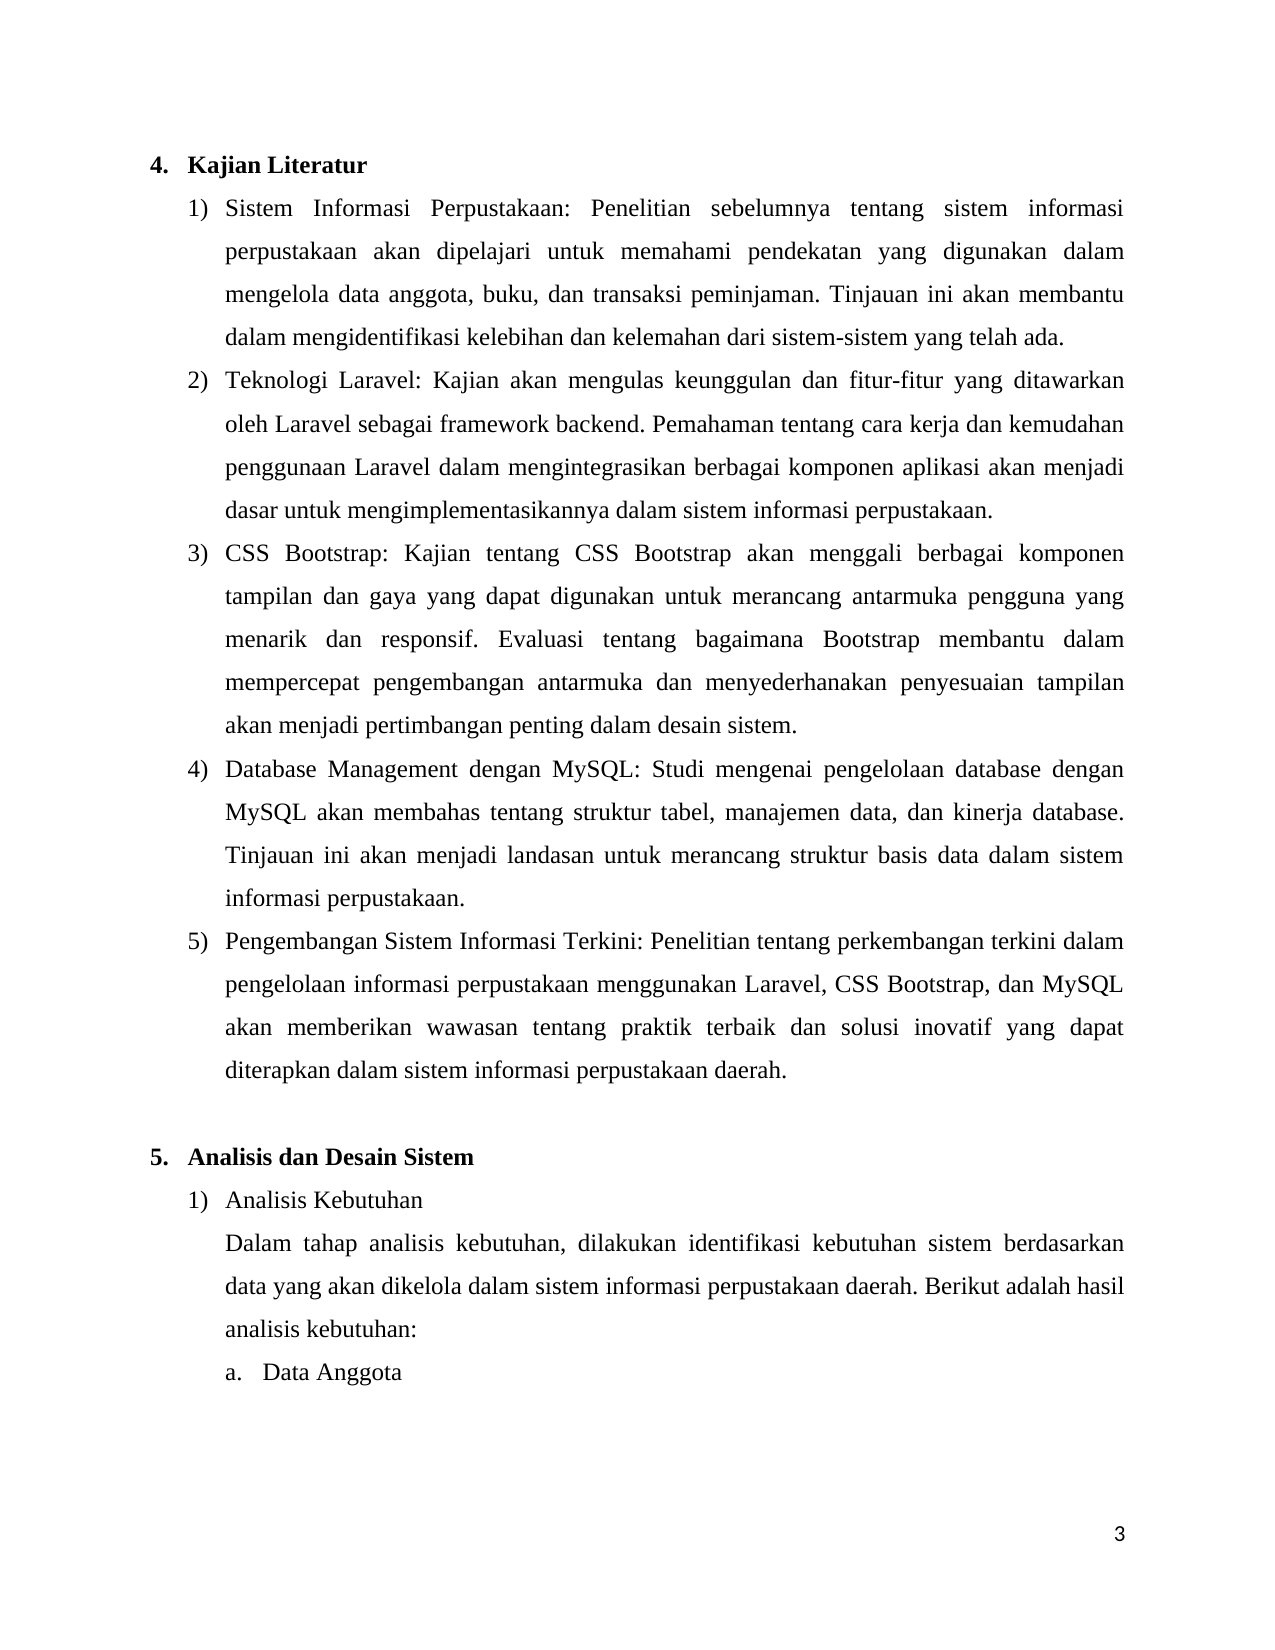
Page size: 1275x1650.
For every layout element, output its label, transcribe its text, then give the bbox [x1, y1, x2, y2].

list Database Management dengan MySQL: Studi mengenai pengelolaan database dengan MySQL akan membahas tentang struktur tabel, manajemen data, dan kinerja database. Tinjauan ini akan menjadi landasan untuk merancang struktur basis data dalam sistem informasi perpustakaan. [187, 754, 1125, 912]
list Pengembangan Sistem Informasi Terkini: Penelitian tentang perkembangan terkini dalam pengelolaan informasi perpustakaan menggunakan Laravel, CSS Bootstrap, dan MySQL akan memberikan wawasan tentang praktik terbaik dan solusi inovatif yang dapat diterapkan dalam sistem informasi perpustakaan daerah. [187, 926, 1125, 1084]
list Data Anggota [225, 1357, 1125, 1386]
list Analisis dan Desain Sistem [150, 1142, 1125, 1171]
list Dalam tahap analisis kebutuhan, dilakukan identifikasi kebutuhan sistem berdasarkan data yang akan dikelola dalam sistem informasi perpustakaan daerah. Berikut adalah hasil analisis kebutuhan: [225, 1228, 1125, 1343]
list Sistem Informasi Perpustakaan: Penelitian sebelumnya tentang sistem informasi perpustakaan akan dipelajari untuk memahami pendekatan yang digunakan dalam mengelola data anggota, buku, dan transaksi peminjaman. Tinjauan ini akan membantu dalam mengidentifikasi kelebihan dan kelemahan dari sistem-sistem yang telah ada. [187, 193, 1125, 351]
list Kajian Literatur [150, 150, 1125, 179]
list CSS Bootstrap: Kajian tentang CSS Bootstrap akan menggali berbagai komponen tampilan dan gaya yang dapat digunakan untuk merancang antarmuka pengguna yang menarik dan responsif. Evaluasi tentang bagaimana Bootstrap membantu dalam mempercepat pengembangan antarmuka dan menyederhanakan penyesuaian tampilan akan menjadi pertimbangan penting dalam desain sistem. [187, 538, 1125, 739]
list Teknologi Laravel: Kajian akan mengulas keunggulan dan fitur-fitur yang ditawarkan oleh Laravel sebagai framework backend. Pemahaman tentang cara kerja dan kemudahan penggunaan Laravel dalam mengintegrasikan berbagai komponen aplikasi akan menjadi dasar untuk mengimplementasikannya dalam sistem informasi perpustakaan. [187, 366, 1125, 524]
list Analisis Kebutuhan [187, 1185, 1125, 1214]
